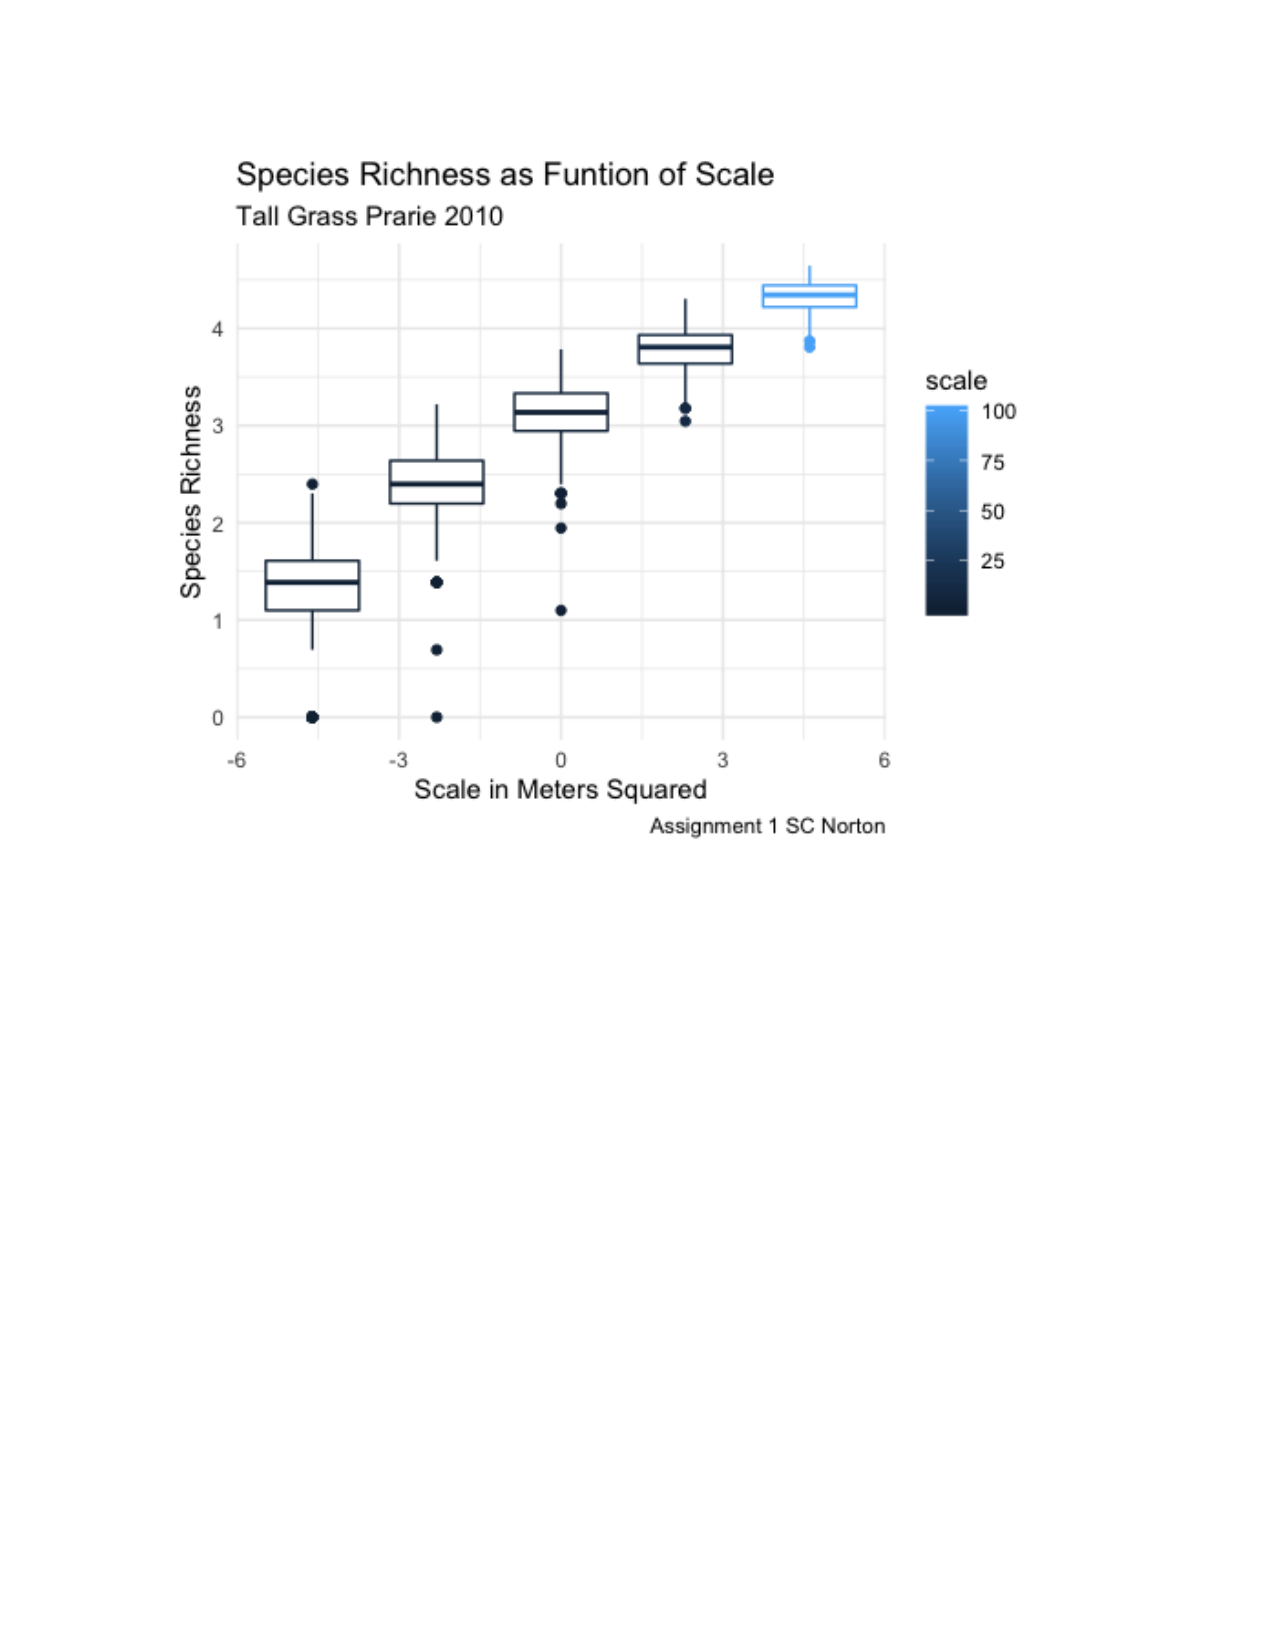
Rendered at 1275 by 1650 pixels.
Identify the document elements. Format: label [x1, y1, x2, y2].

picture [168, 150, 1044, 850]
